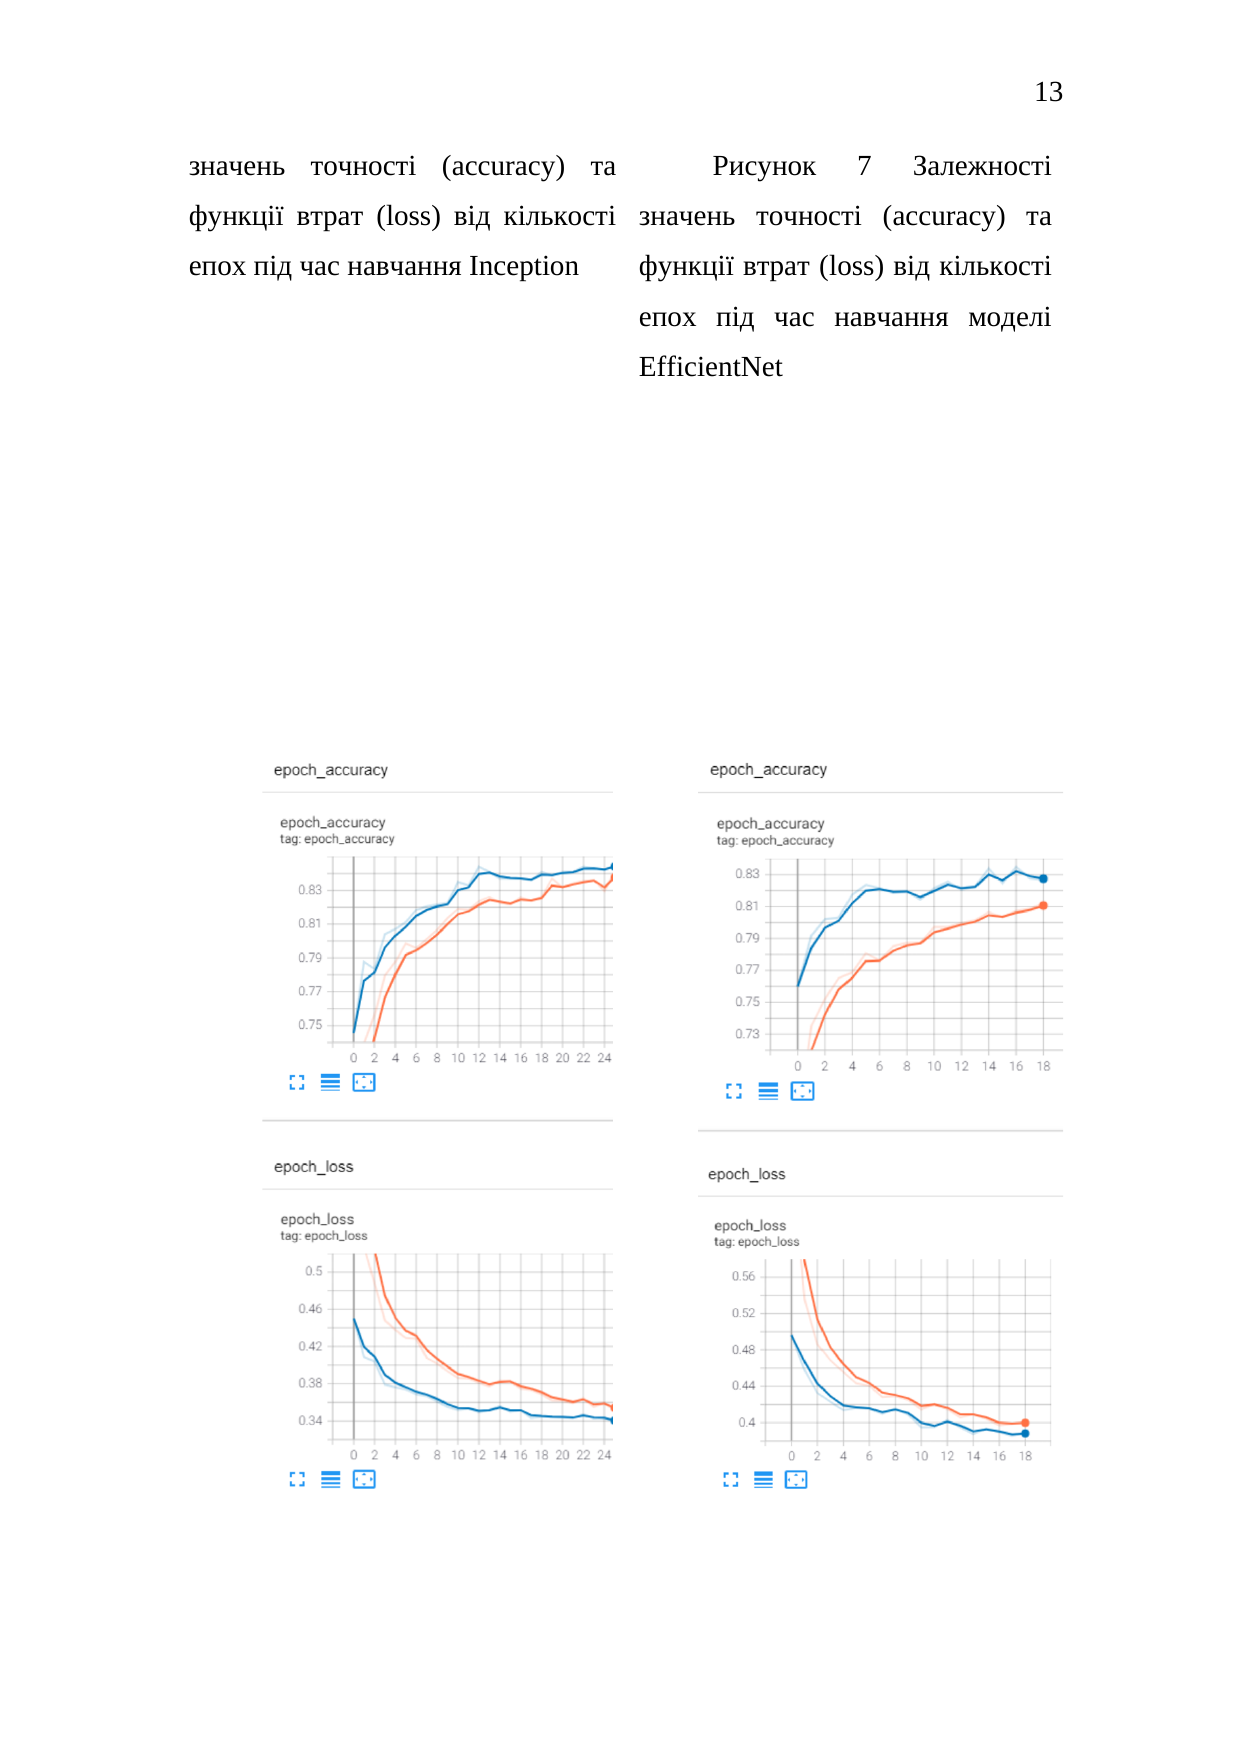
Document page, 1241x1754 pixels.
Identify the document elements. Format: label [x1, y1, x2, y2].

picture [698, 751, 1064, 1139]
table_header [177, 148, 627, 399]
table_header [177, 751, 613, 1572]
picture [262, 751, 613, 1132]
picture [698, 1155, 1064, 1506]
table_header [613, 751, 1063, 1572]
table_header [628, 148, 1063, 399]
picture [262, 1148, 613, 1503]
